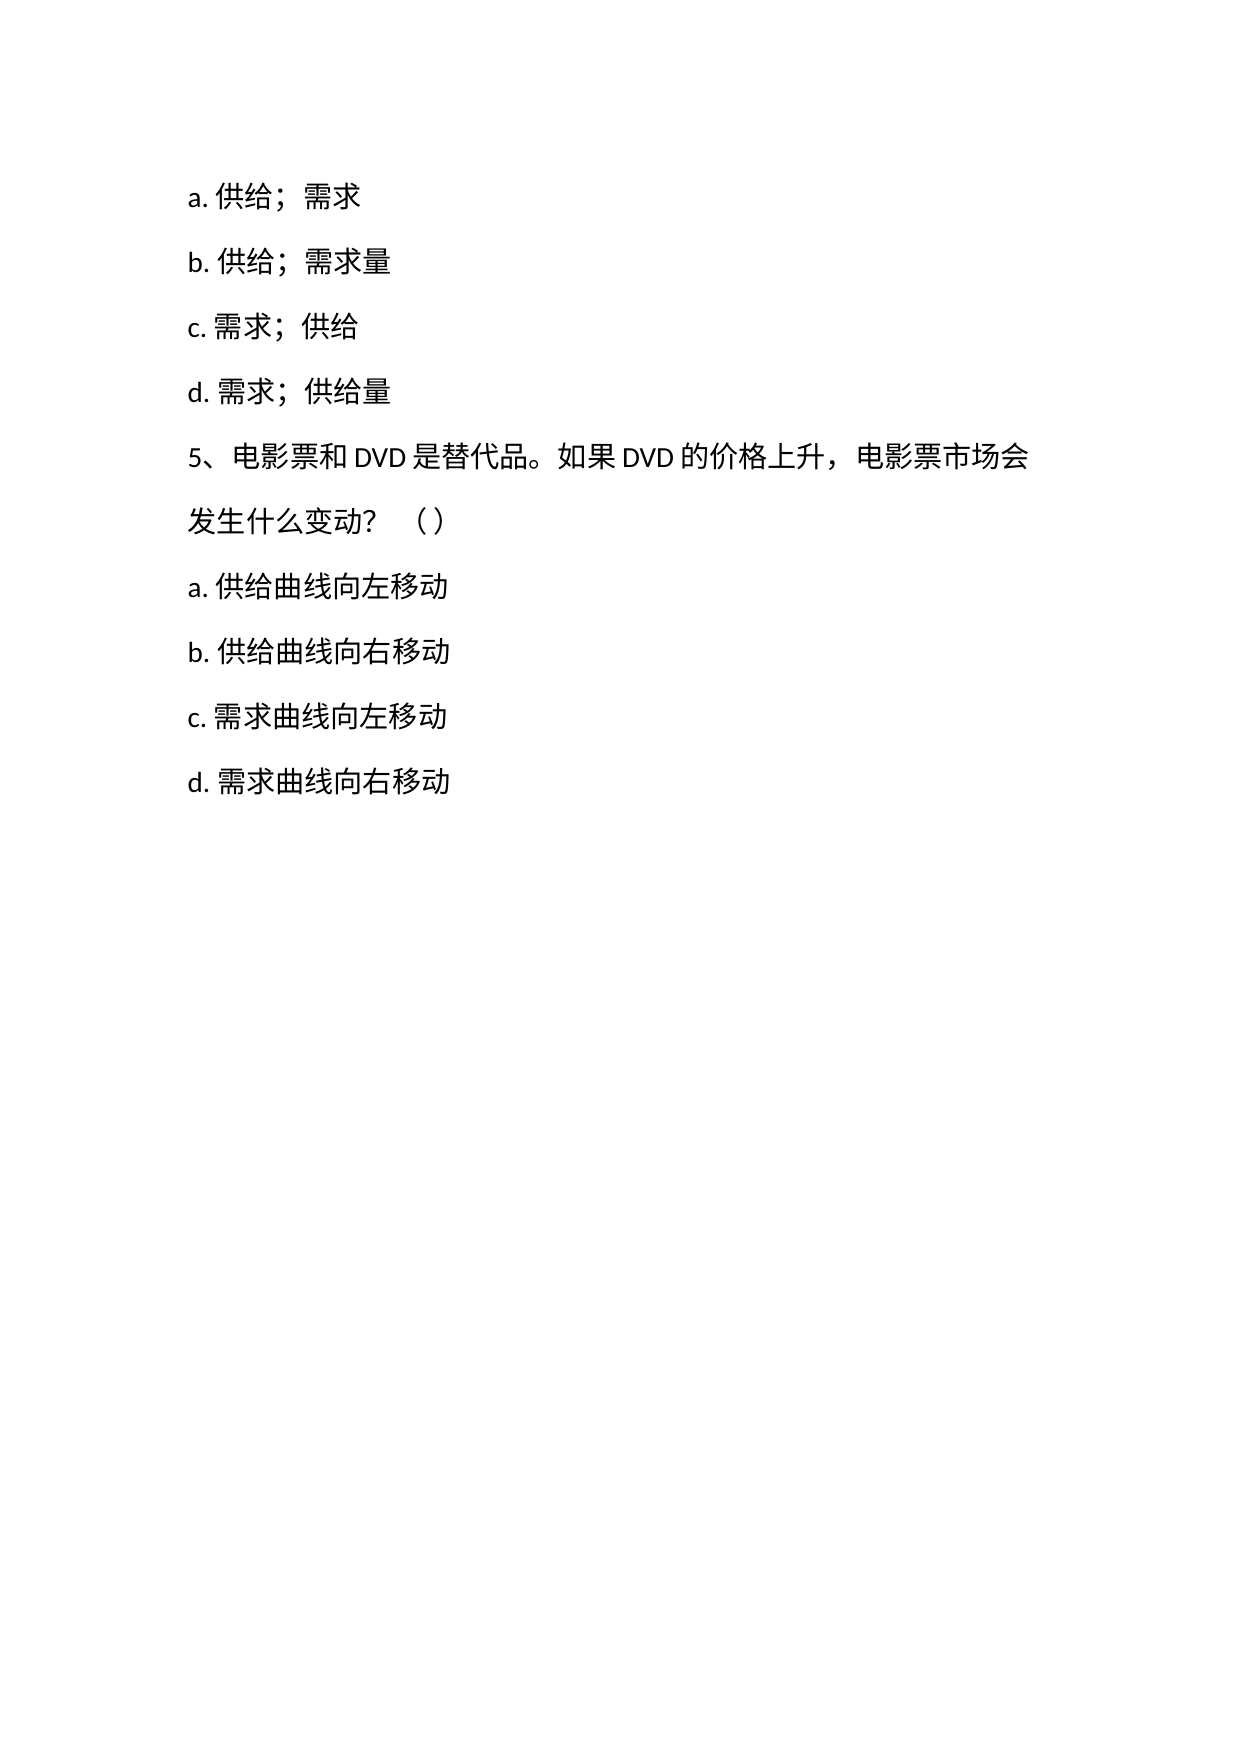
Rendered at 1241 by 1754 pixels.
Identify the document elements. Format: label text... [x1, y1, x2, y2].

list d. 需求；供给量 [187, 357, 1053, 422]
list d. 需求曲线向右移动 [187, 747, 1053, 812]
list b. 供给曲线向右移动 [187, 617, 1053, 682]
list a. 供给；需求 [187, 162, 1053, 227]
list c. 需求曲线向左移动 [187, 682, 1053, 747]
list b. 供给；需求量 [187, 227, 1053, 292]
list c. 需求；供给 [187, 292, 1053, 357]
list a. 供给曲线向左移动 [187, 552, 1053, 617]
list 5、电影票和DVD是替代品。如果DVD的价格上升，电影票市场会发生什么变动？ （ ） [187, 422, 1053, 552]
